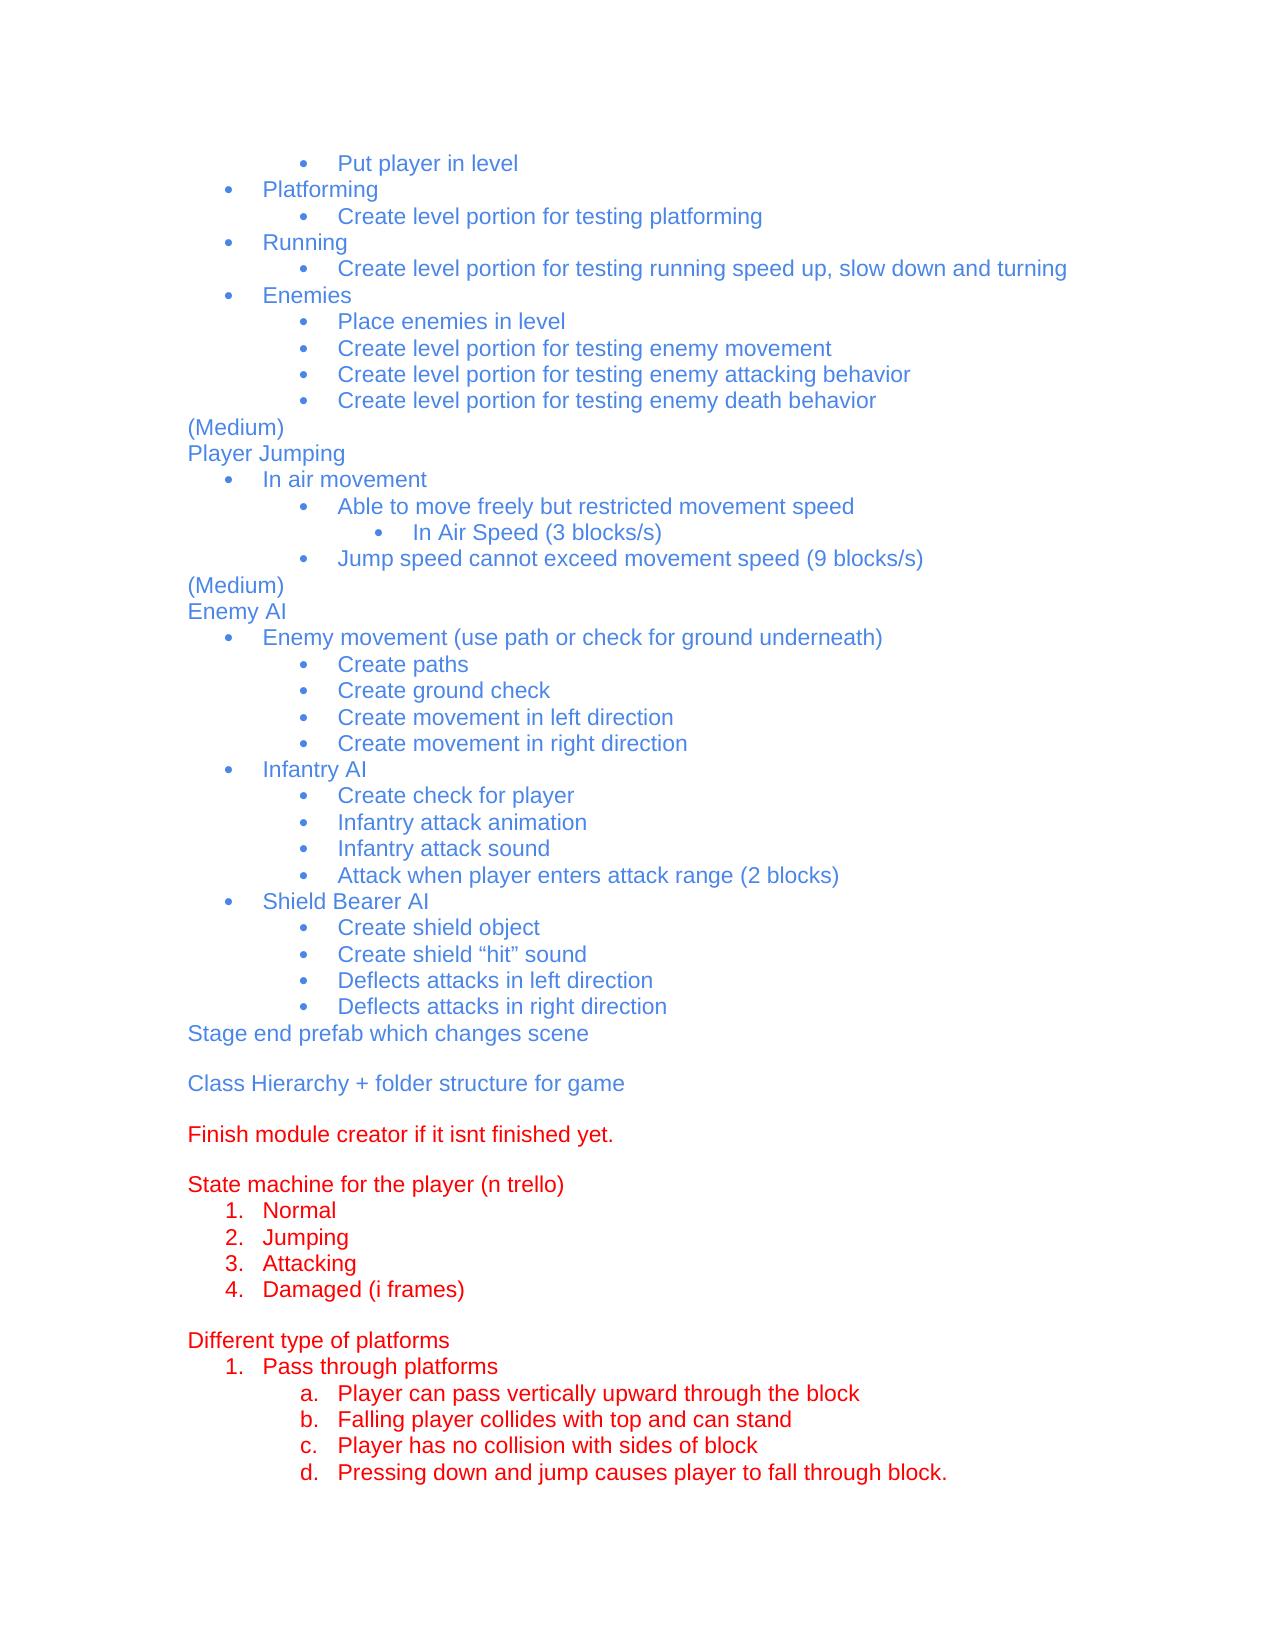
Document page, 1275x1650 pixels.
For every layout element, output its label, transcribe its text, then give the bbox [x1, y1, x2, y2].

list Create level portion for testing platforming [300, 203, 1087, 229]
text (Medium) [187, 572, 1087, 598]
list Put player in level [300, 150, 1087, 176]
text State machine for the player (n trello) [187, 1171, 1087, 1197]
list Create shield object [300, 914, 1087, 941]
list Deflects attacks in right direction [300, 993, 1087, 1020]
list Shield Bearer AI [225, 888, 1087, 914]
list Able to move freely but restricted movement speed [300, 493, 1087, 519]
list Falling player collides with top and can stand [300, 1406, 1087, 1432]
list Enemy movement (use path or check for ground underneath) [225, 624, 1087, 651]
text Enemy AI [187, 598, 1087, 624]
text Player Jumping [187, 440, 1087, 466]
list Infantry AI [225, 756, 1087, 782]
list Pass through platforms [225, 1353, 1087, 1379]
list Damaged (i frames) [225, 1276, 1087, 1303]
list Infantry attack sound [300, 835, 1087, 862]
list Infantry attack animation [300, 809, 1087, 835]
list Create level portion for testing enemy movement [300, 334, 1087, 361]
text Class Hierarchy + folder structure for game [187, 1070, 1087, 1096]
list Create level portion for testing running speed up, slow down and turning [300, 255, 1087, 282]
list Platforming [225, 176, 1087, 203]
list Create ground check [300, 677, 1087, 703]
list In Air Speed (3 blocks/s) [375, 519, 1087, 545]
list Player can pass vertically upward through the block [300, 1379, 1087, 1406]
list Create level portion for testing enemy attacking behavior [300, 361, 1087, 387]
list In air movement [225, 466, 1087, 493]
list Create movement in right direction [300, 730, 1087, 756]
list Place enemies in level [300, 308, 1087, 334]
text Finish module creator if it isnt finished yet. [187, 1121, 1087, 1147]
text Different type of platforms [187, 1327, 1087, 1353]
list Player has no collision with sides of block [300, 1432, 1087, 1458]
list Pressing down and jump causes player to fall through block. [300, 1458, 1087, 1485]
list Create shield “hit” sound [300, 941, 1087, 967]
list Jump speed cannot exceed movement speed (9 blocks/s) [300, 545, 1087, 572]
list Attack when player enters attack range (2 blocks) [300, 862, 1087, 888]
list Deflects attacks in left direction [300, 967, 1087, 993]
list Jumping [225, 1224, 1087, 1250]
list Create movement in left direction [300, 703, 1087, 730]
list Running [225, 229, 1087, 255]
list Create paths [300, 651, 1087, 677]
text (Medium) [187, 413, 1087, 440]
list Attacking [225, 1250, 1087, 1276]
list Create level portion for testing enemy death behavior [300, 387, 1087, 413]
list Normal [225, 1197, 1087, 1224]
list Enemies [225, 282, 1087, 308]
list Create check for player [300, 782, 1087, 809]
text Stage end prefab which changes scene [187, 1020, 1087, 1046]
